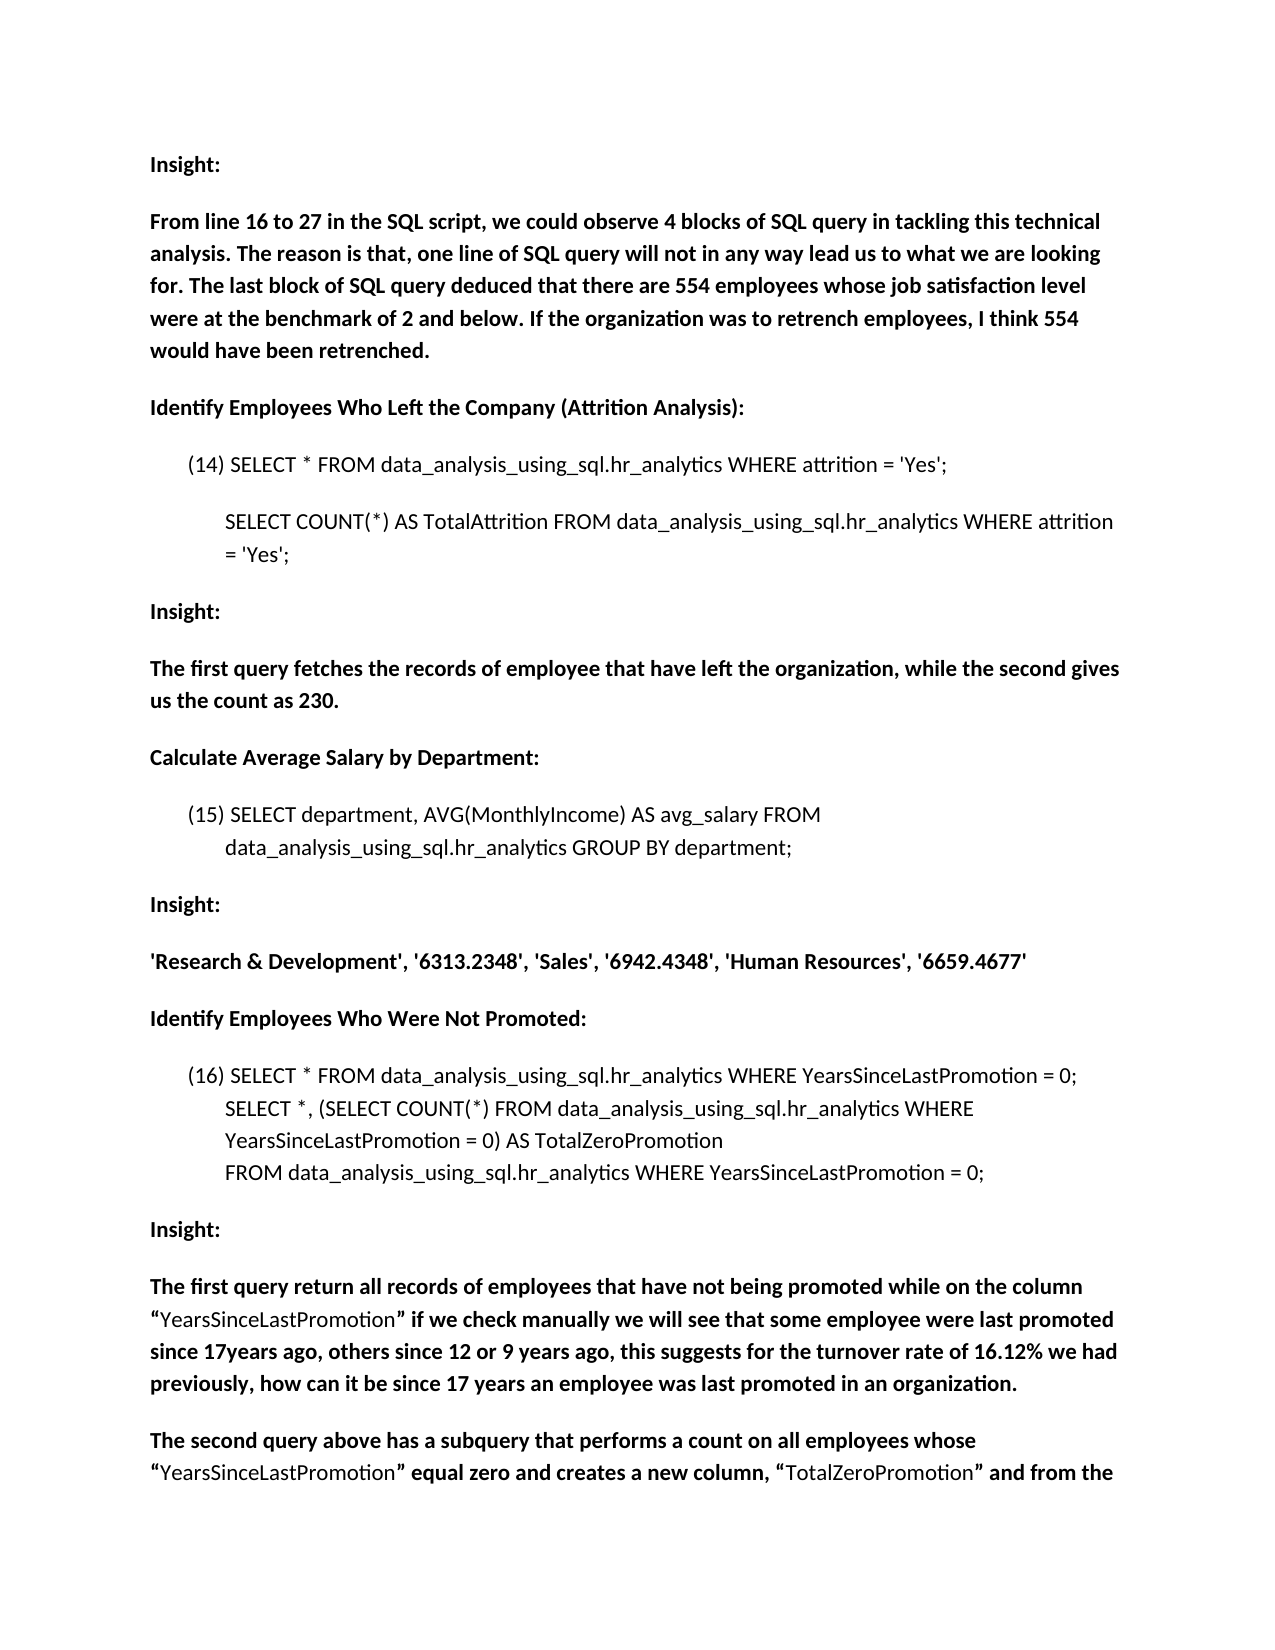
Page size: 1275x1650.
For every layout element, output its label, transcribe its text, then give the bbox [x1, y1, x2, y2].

text The first query return all records of employees that have not being promoted while on the column “YearsSinceLastPromotion” if we check manually we will see that some employee were last promoted since 17years ago, others since 12 or 9 years ago, this suggests for the turnover rate of 16.12% we had previously, how can it be since 17 years an employee was last promoted in an organization. [150, 1272, 1125, 1397]
text Insight: [150, 150, 1125, 178]
text From line 16 to 27 in the SQL script, we could observe 4 blocks of SQL query in tackling this technical analysis. The reason is that, one line of SQL query will not in any way lead us to what we are looking for. The last block of SQL query deduced that there are 554 employees whose job satisfaction level were at the benchmark of 2 and below. If the organization was to retrench employees, I think 554 would have been retrenched. [150, 207, 1125, 364]
text Insight: [150, 1215, 1125, 1243]
text The first query fetches the records of employee that have left the organization, while the second gives us the count as 230. [150, 654, 1125, 714]
text Calculate Average Salary by Department: [150, 743, 1125, 771]
list SELECT *, (SELECT COUNT(*) FROM data_analysis_using_sql.hr_analytics WHERE YearsSinceLastPromotion = 0) AS TotalZeroPromotion [225, 1094, 1125, 1154]
text Identify Employees Who Were Not Promoted: [150, 1004, 1125, 1032]
text SELECT COUNT(*) AS TotalAttrition FROM data_analysis_using_sql.hr_analytics WHERE attrition = 'Yes'; [225, 507, 1125, 568]
text Insight: [150, 597, 1125, 625]
text 'Research & Development', '6313.2348', 'Sales', '6942.4348', 'Human Resources', '6659.4677' [150, 947, 1125, 975]
text Insight: [150, 890, 1125, 918]
text Identify Employees Who Left the Company (Attrition Analysis): [150, 393, 1125, 421]
list SELECT * FROM data_analysis_using_sql.hr_analytics WHERE YearsSinceLastPromotion = 0; [187, 1062, 1125, 1089]
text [150, 1426, 1125, 1486]
list SELECT department, AVG(MonthlyIncome) AS avg_salary FROM data_analysis_using_sql.hr_analytics GROUP BY department; [187, 801, 1125, 861]
list FROM data_analysis_using_sql.hr_analytics WHERE YearsSinceLastPromotion = 0; [225, 1158, 1125, 1186]
list SELECT * FROM data_analysis_using_sql.hr_analytics WHERE attrition = 'Yes'; [187, 450, 1125, 478]
